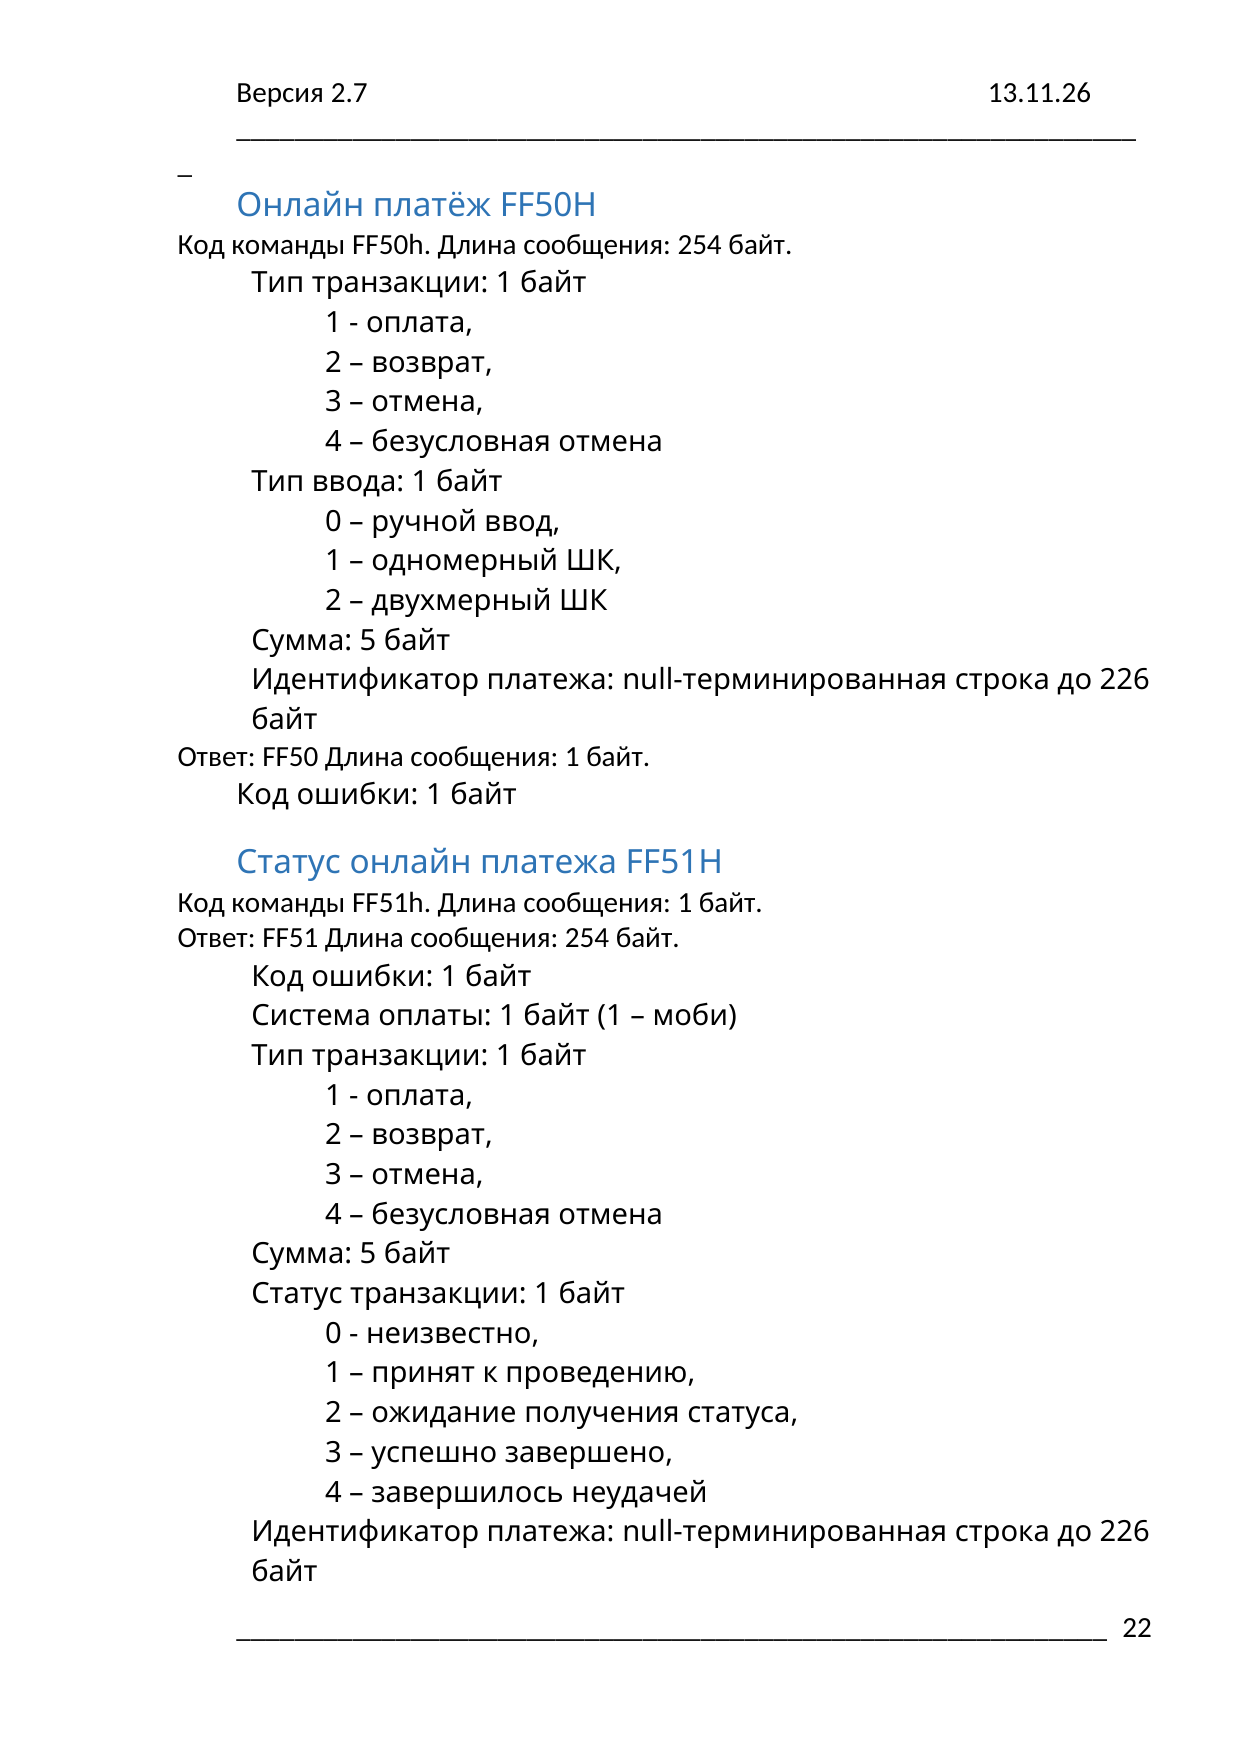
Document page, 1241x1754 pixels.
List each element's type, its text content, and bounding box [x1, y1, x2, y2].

text 3 – отмена, [325, 381, 1152, 420]
text Код ошибки: 1 байт [236, 773, 1152, 813]
text Сумма: 5 байт [251, 1233, 1152, 1272]
text 2 – возврат, [325, 341, 1152, 381]
text Идентификатор платежа: null-терминированная строка до 226 байт [251, 1511, 1152, 1590]
text Код ошибки: 1 байт [251, 955, 1152, 994]
text Код команды FF51h. Длина сообщения: 1 байт. [177, 884, 1152, 919]
text 4 – завершилось неудачей [325, 1471, 1152, 1511]
text Ответ: FF51 Длина сообщения: 254 байт. [177, 919, 1152, 955]
text Тип транзакции: 1 байт [251, 1034, 1152, 1074]
text 1 – принят к проведению, [325, 1352, 1152, 1391]
text 0 - неизвестно, [325, 1312, 1152, 1352]
subtitle Онлайн платёж FF50H [177, 181, 1152, 226]
text 1 - оплата, [325, 301, 1152, 341]
subtitle Статус онлайн платежа FF51H [177, 838, 1152, 884]
text Тип ввода: 1 байт [251, 460, 1152, 500]
text Тип транзакции: 1 байт [251, 262, 1152, 301]
text Статус транзакции: 1 байт [251, 1272, 1152, 1312]
text 0 – ручной ввод, [325, 500, 1152, 539]
text Система оплаты: 1 байт (1 – моби) [251, 994, 1152, 1034]
text 3 – отмена, [325, 1153, 1152, 1193]
text Ответ: FF50 Длина сообщения: 1 байт. [177, 738, 1152, 773]
text 2 – двухмерный ШК [325, 579, 1152, 619]
text 2 – возврат, [325, 1114, 1152, 1153]
text 3 – успешно завершено, [325, 1431, 1152, 1471]
text Код команды FF50h. Длина сообщения: 254 байт. [177, 226, 1152, 262]
text 4 – безусловная отмена [325, 420, 1152, 460]
text 1 - оплата, [325, 1074, 1152, 1114]
text 4 – безусловная отмена [325, 1193, 1152, 1233]
text Сумма: 5 байт [251, 619, 1152, 658]
text 2 – ожидание получения статуса, [325, 1391, 1152, 1431]
text 1 – одномерный ШК, [325, 539, 1152, 579]
text Идентификатор платежа: null-терминированная строка до 226 байт [251, 658, 1152, 738]
